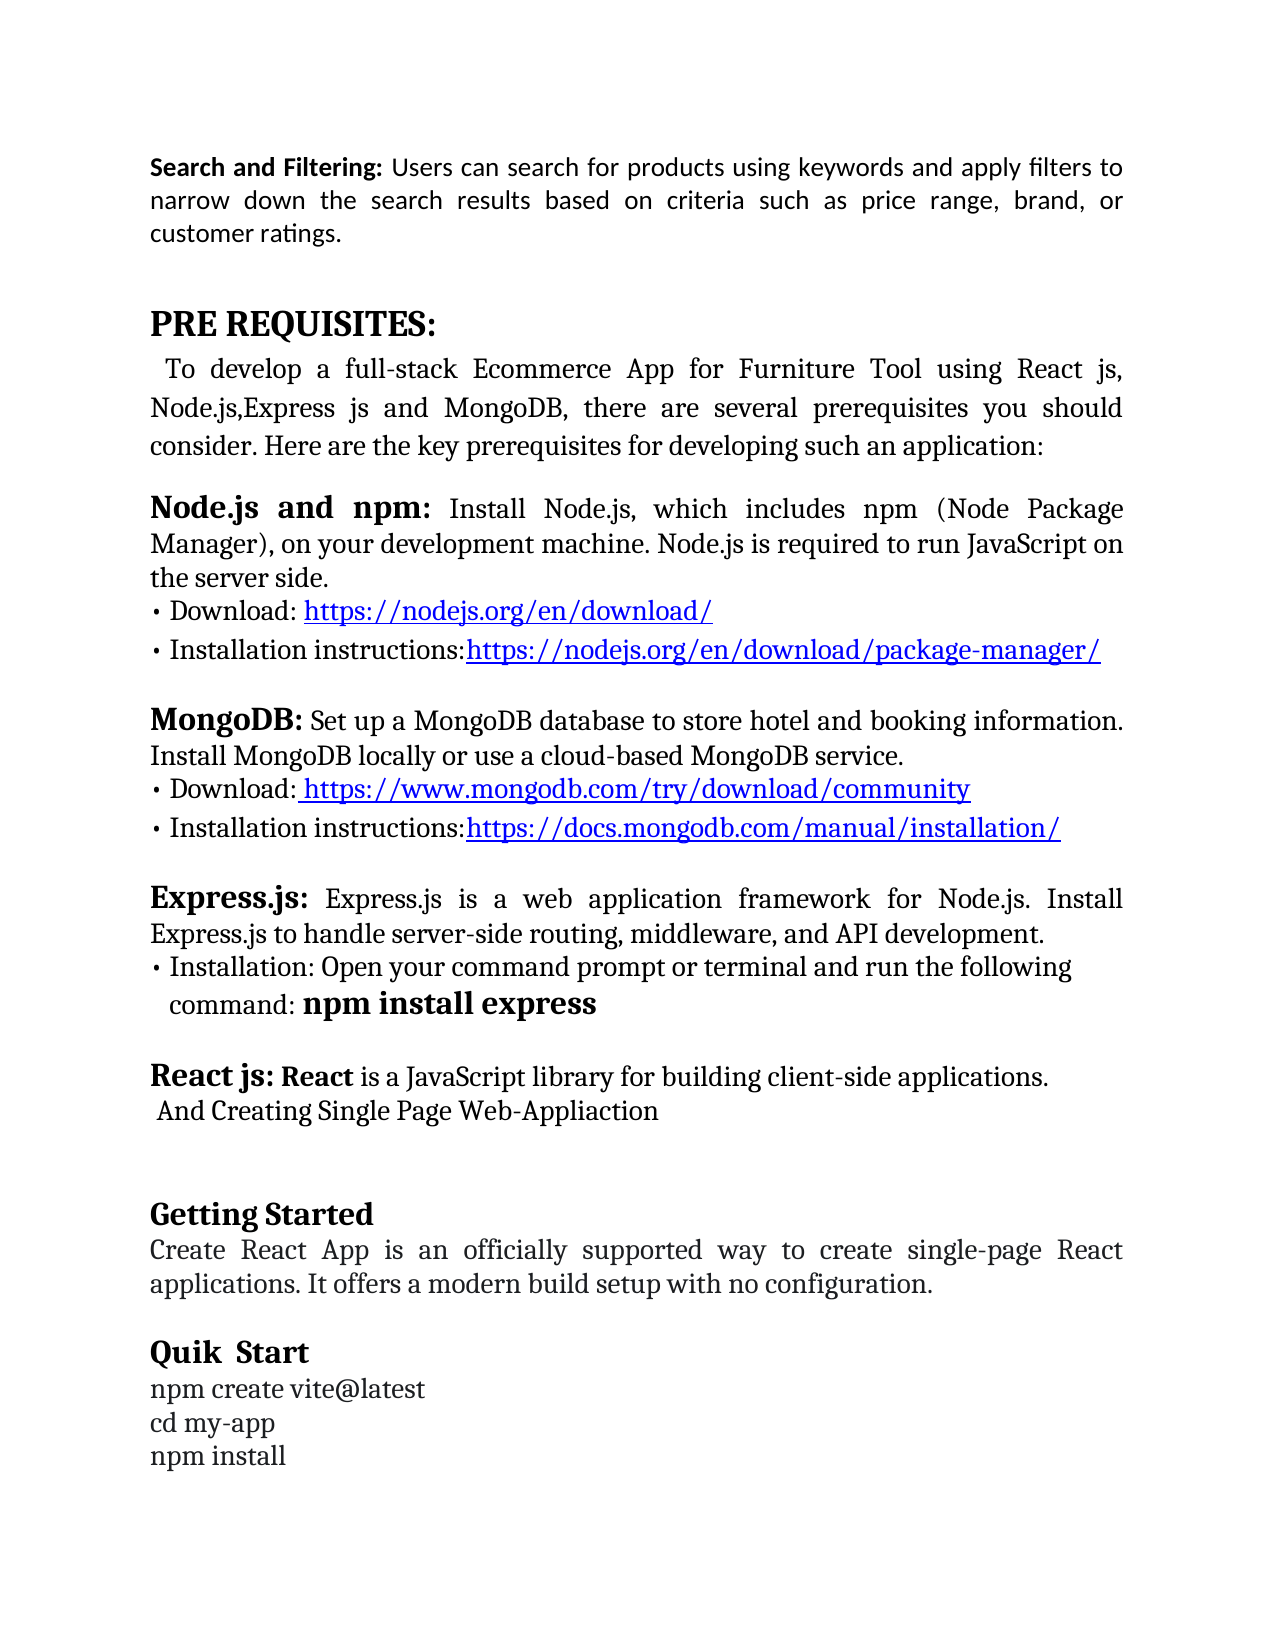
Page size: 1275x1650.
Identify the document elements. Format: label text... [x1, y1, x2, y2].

subtitle PRE REQUISITES: [150, 303, 1125, 346]
text npm create vite@latest [150, 1372, 1125, 1406]
text npm install [150, 1439, 1125, 1473]
text • Installation: Open your command prompt or terminal and run the following [150, 951, 1125, 984]
text • Installation instructions:https://nodejs.org/en/download/package-manager/ [150, 633, 1125, 667]
text Node.js and npm: Install Node.js, which includes npm (Node Package Manager), on your development machine. Node.js is required to run JavaScript on the server side. [150, 489, 1125, 594]
text • Installation instructions:https://docs.mongodb.com/manual/installation/ [150, 812, 1125, 845]
text command: npm install express [150, 984, 1125, 1022]
text MongoDB: Set up a MongoDB database to store hotel and booking information. Install MongoDB locally or use a cloud-based MongoDB service. [150, 701, 1125, 772]
text Express.js: Express.js is a web application framework for Node.js. Install Express.js to handle server-side routing, middleware, and API development. [150, 879, 1125, 951]
text To develop a full-stack Ecommerce App for Furniture Tool using React js, Node.js,Express js and MongoDB, there are several prerequisites you should consider. Here are the key prerequisites for developing such an application: [150, 352, 1125, 463]
text And Creating Single Page Web-Appliaction [150, 1094, 1125, 1128]
text cd my-app [150, 1406, 1125, 1439]
text React js: React is a JavaScript library for building client-side applications. [150, 1056, 1125, 1094]
text • Download: https://www.mongodb.com/try/download/community [150, 772, 1125, 806]
text • Download: https://nodejs.org/en/download/ [150, 594, 1125, 628]
text Create React App is an officially supported way to create single-page React applications. It offers a modern build setup with no configuration. [150, 1233, 1125, 1300]
text Getting Started [150, 1195, 1125, 1233]
text Quik Start [150, 1334, 1125, 1372]
text Search and Filtering: Users can search for products using keywords and apply filters to narrow down the search results based on criteria such as price range, brand, or customer ratings. [150, 150, 1125, 249]
